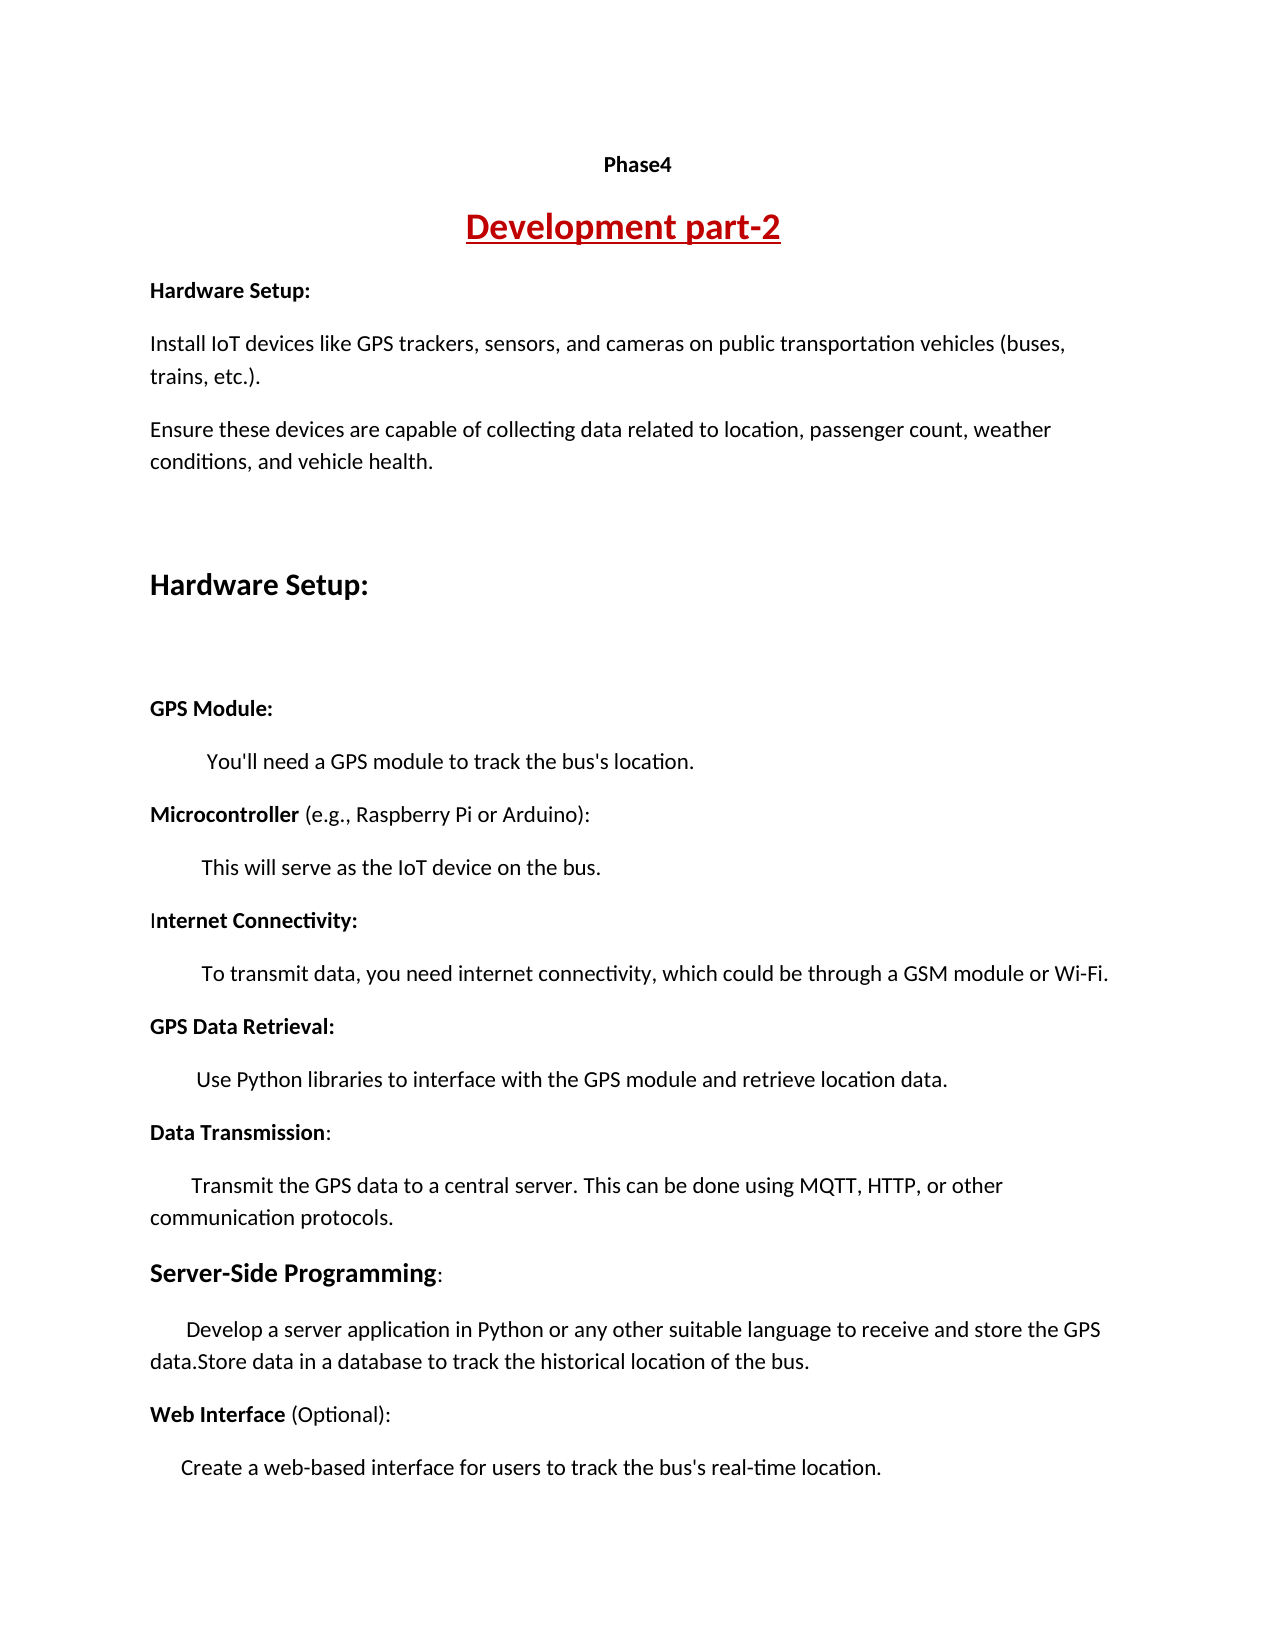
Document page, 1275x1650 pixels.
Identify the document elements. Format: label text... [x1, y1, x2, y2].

text GPS Data Retrieval: [150, 1012, 1125, 1040]
text Create a web-based interface for users to track the bus's real-time location. [150, 1453, 1125, 1481]
text Use Python libraries to interface with the GPS module and retrieve location data. [150, 1065, 1125, 1093]
text Web Interface (Optional): [150, 1400, 1125, 1428]
text Transmit the GPS data to a central server. This can be done using MQTT, HTTP, or other communication protocols. [150, 1171, 1125, 1231]
text Server-Side Programming: [150, 1256, 1125, 1289]
text Hardware Setup: [150, 564, 1125, 603]
text You'll need a GPS module to track the bus's location. [150, 747, 1125, 775]
text Internet Connectivity: [150, 906, 1125, 934]
text Development part-2 [150, 203, 1125, 249]
text Data Transmission: [150, 1118, 1125, 1146]
text Install IoT devices like GPS trackers, sensors, and cameras on public transportation vehicles (buses, trains, etc.). [150, 329, 1125, 390]
text Ensure these devices are capable of collecting data related to location, passenger count, weather conditions, and vehicle health. [150, 415, 1125, 475]
text This will serve as the IoT device on the bus. [150, 853, 1125, 881]
text Microcontroller (e.g., Raspberry Pi or Arduino): [150, 800, 1125, 828]
text Phase4 [150, 150, 1125, 178]
text Hardware Setup: [150, 277, 1125, 304]
text GPS Module: [150, 694, 1125, 722]
text Develop a server application in Python or any other suitable language to receive and store the GPS data.Store data in a database to track the historical location of the bus. [150, 1315, 1125, 1375]
text To transmit data, you need internet connectivity, which could be through a GSM module or Wi-Fi. [150, 959, 1125, 987]
